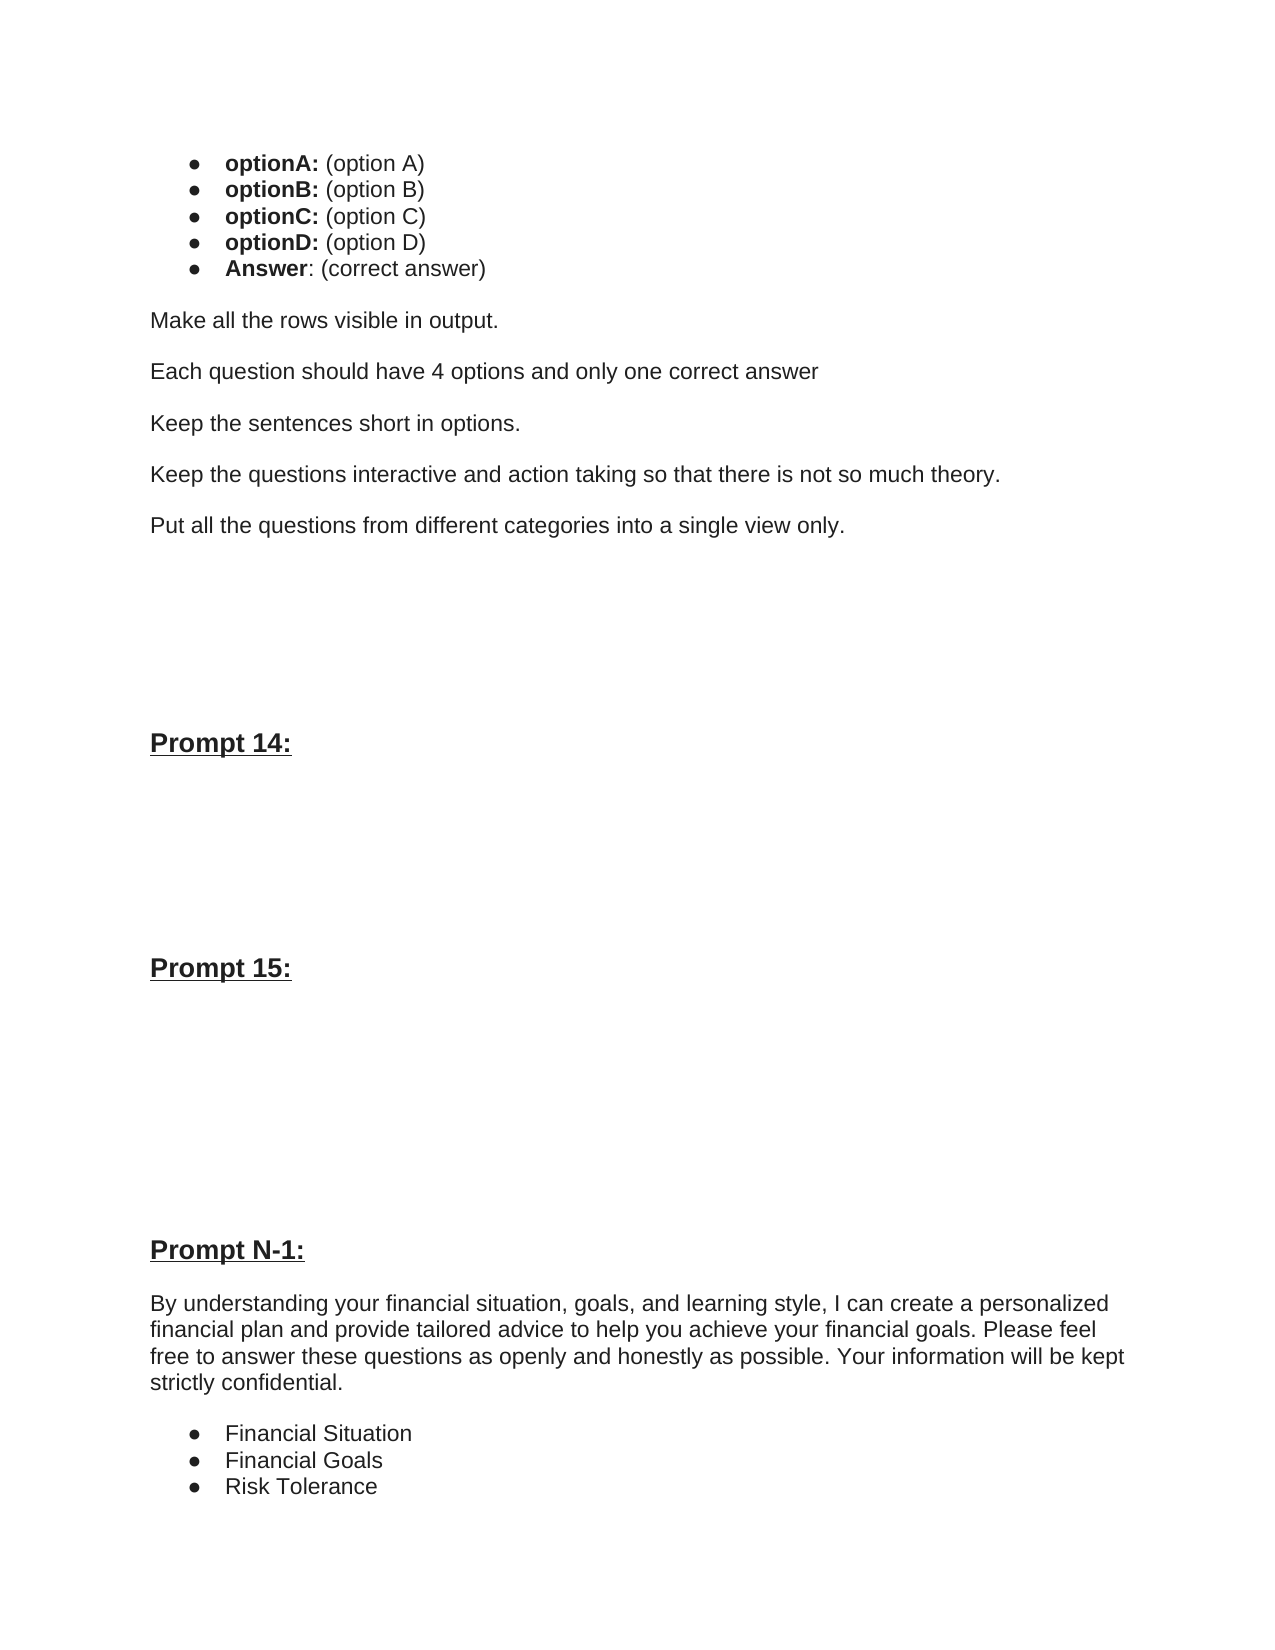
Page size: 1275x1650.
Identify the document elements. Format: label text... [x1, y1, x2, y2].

list optionD: (option D) [187, 229, 1125, 255]
text Prompt 15: [150, 952, 1125, 984]
text Make all the rows visible in output. [150, 307, 1125, 333]
list optionA: (option A) [187, 150, 1125, 176]
text Keep the questions interactive and action taking so that there is not so much theory. [150, 461, 1125, 487]
list optionB: (option B) [187, 176, 1125, 203]
text By understanding your financial situation, goals, and learning style, I can create a personalized financial plan and provide tailored advice to help you achieve your financial goals. Please feel free to answer these questions as openly and honestly as possible. Your information will be kept strictly confidential. [150, 1290, 1125, 1395]
list Risk Tolerance [187, 1473, 1125, 1499]
text Each question should have 4 options and only one correct answer [150, 358, 1125, 384]
text Prompt 14: [150, 727, 1125, 759]
list Financial Goals [187, 1447, 1125, 1473]
text Put all the questions from different categories into a single view only. [150, 512, 1125, 538]
list optionC: (option C) [187, 203, 1125, 229]
text Keep the sentences short in options. [150, 409, 1125, 436]
text Prompt N-1: [150, 1234, 1125, 1265]
list Answer: (correct answer) [187, 255, 1125, 282]
list Financial Situation [187, 1420, 1125, 1447]
